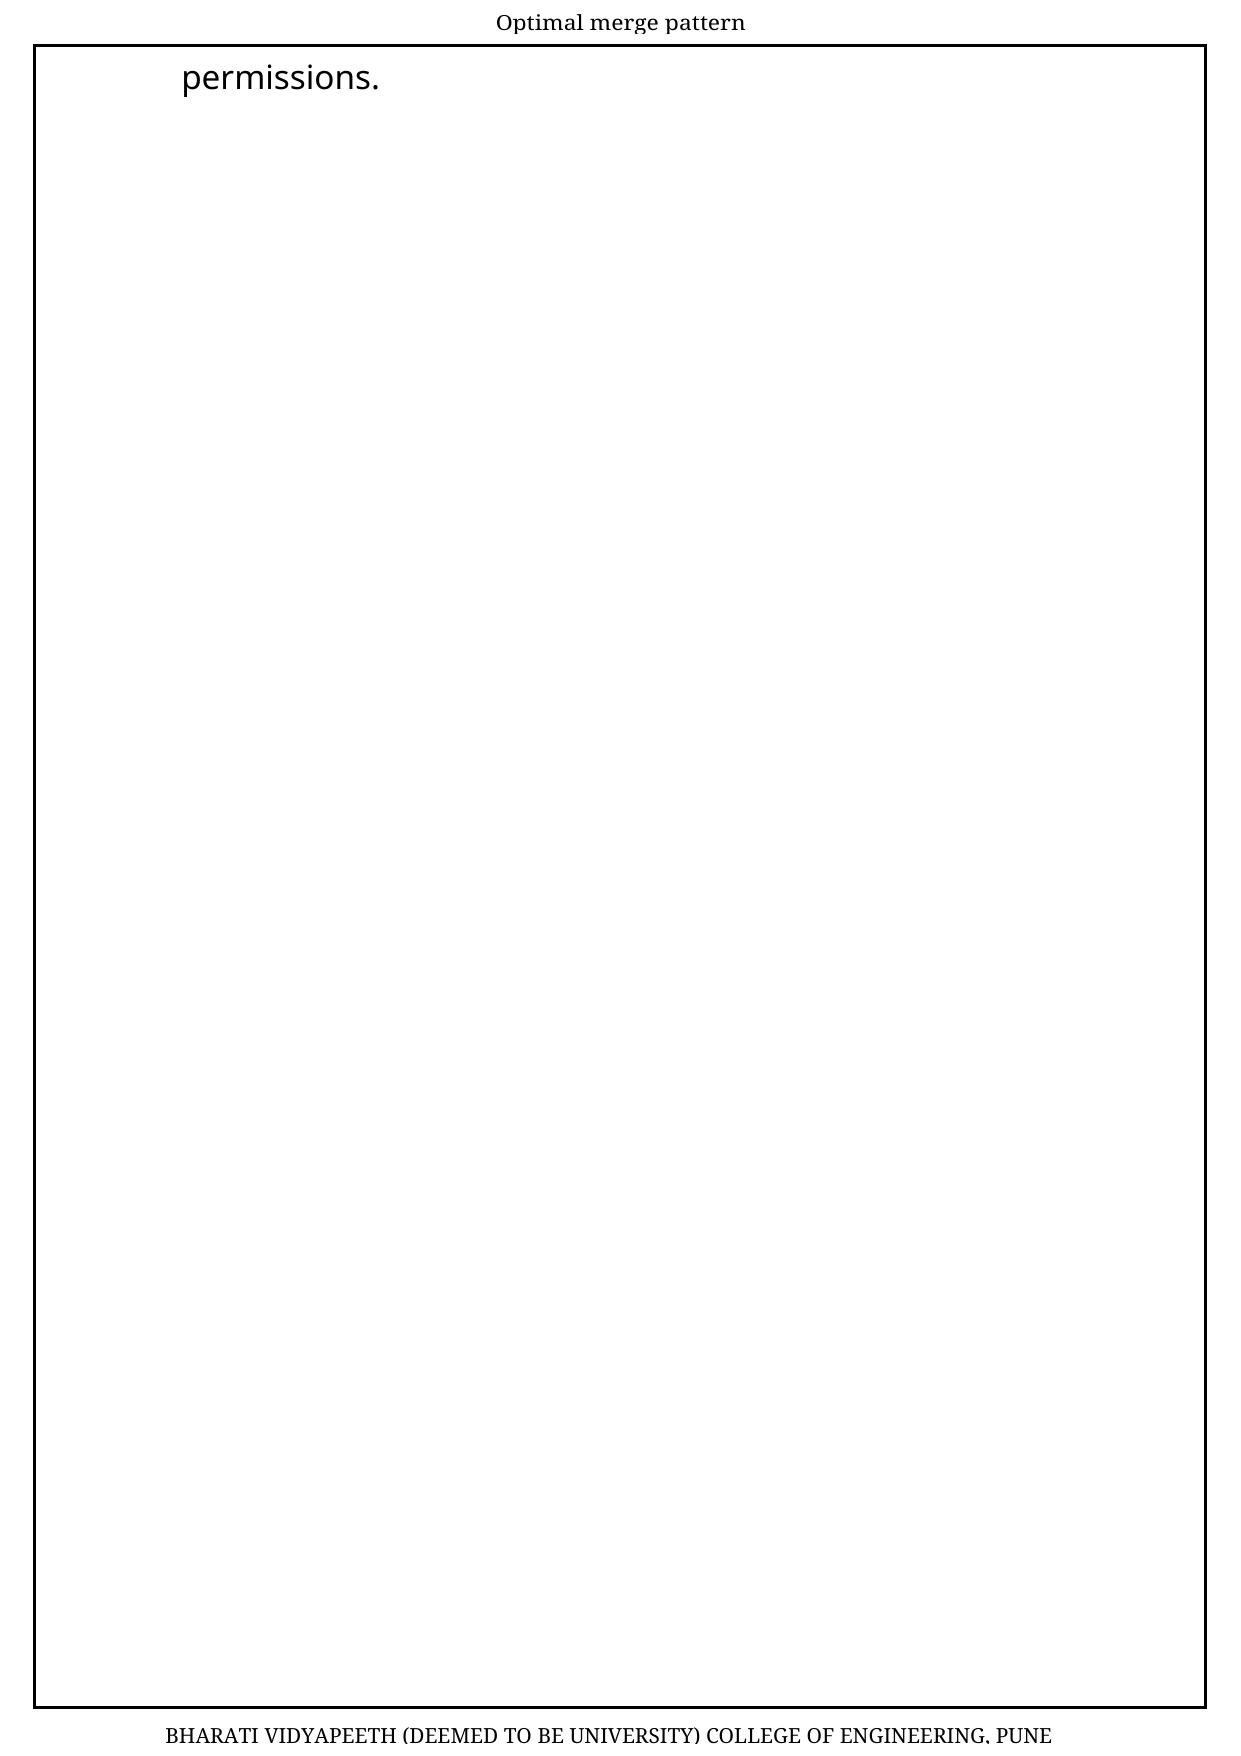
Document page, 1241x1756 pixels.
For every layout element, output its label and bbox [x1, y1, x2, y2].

text [181, 54, 1116, 99]
